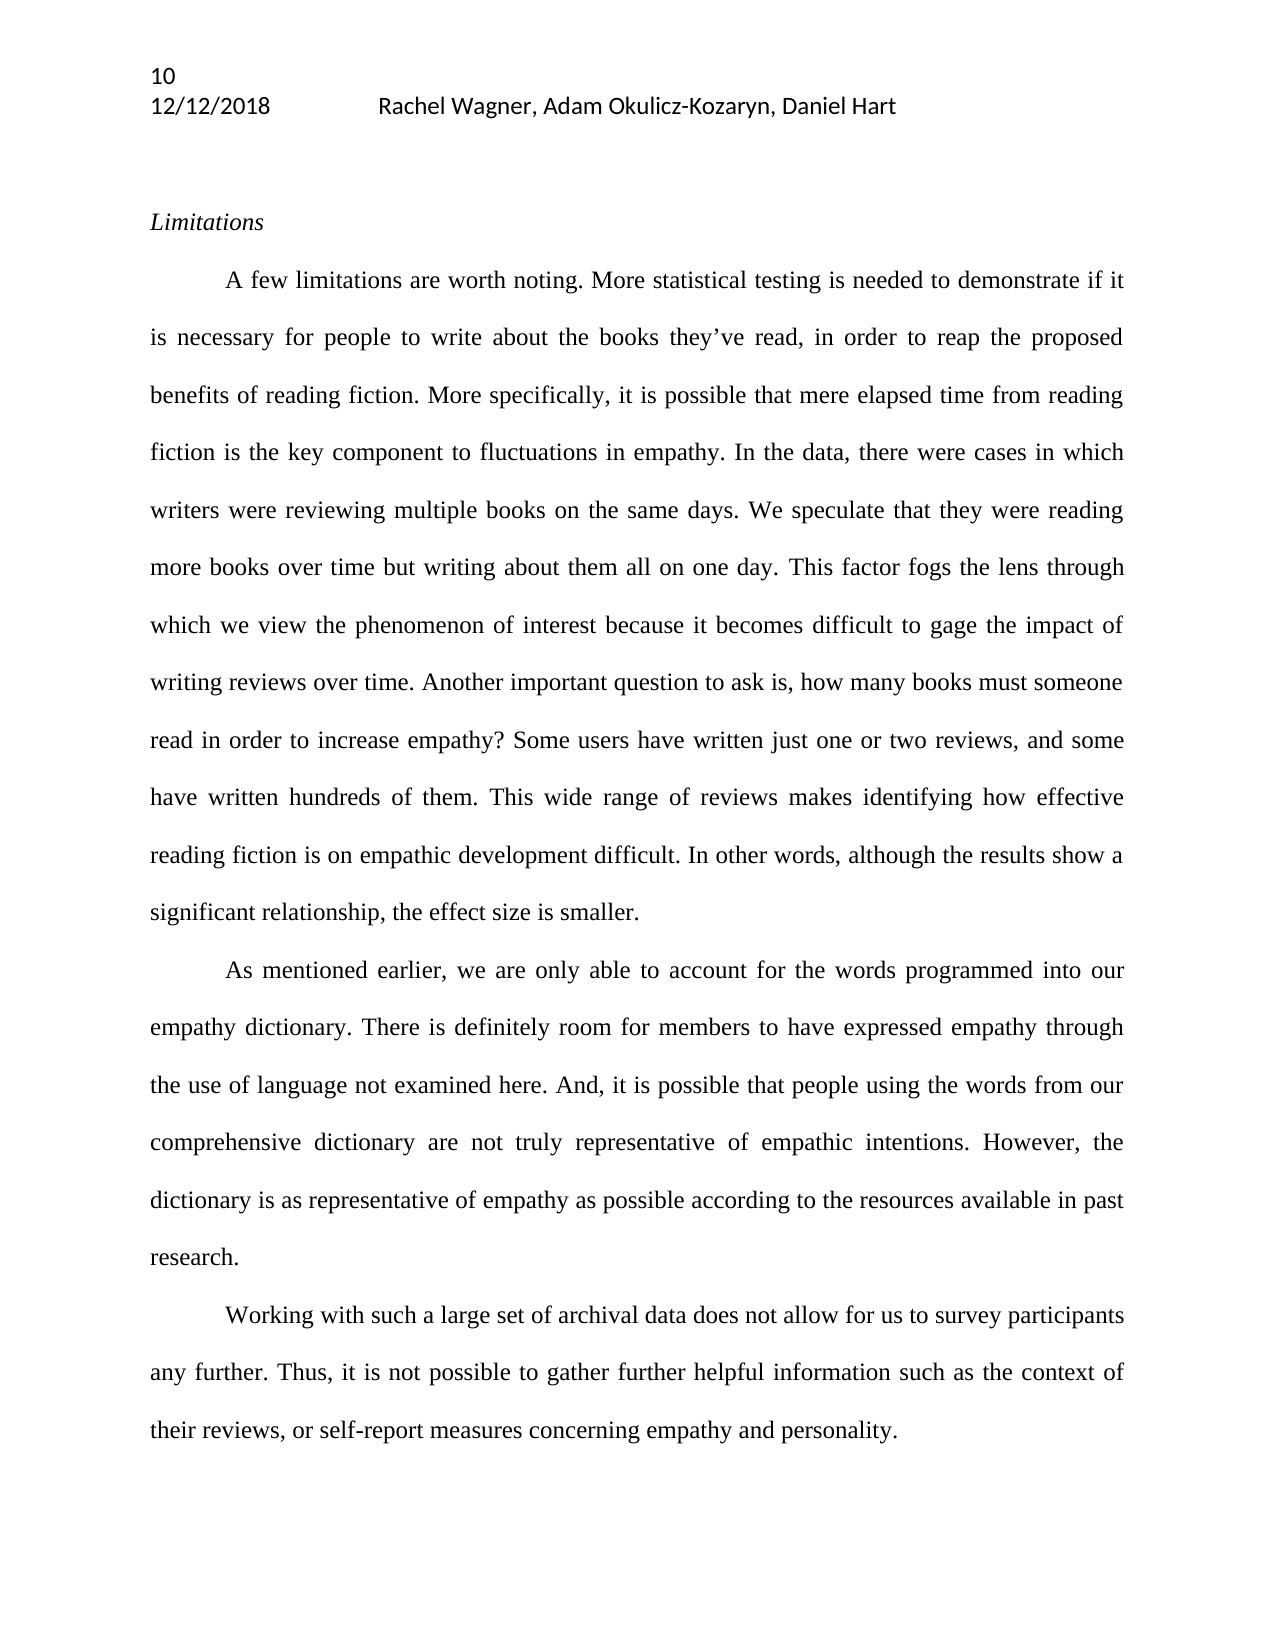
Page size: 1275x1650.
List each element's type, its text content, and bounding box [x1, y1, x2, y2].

text Limitations [150, 207, 1125, 236]
text Working with such a large set of archival data does not allow for us to survey participants any further. Thus, it is not possible to gather further helpful information such as the context of their reviews, or self-report measures concerning empathy and personality. [150, 1300, 1125, 1444]
text A few limitations are worth noting. More statistical testing is needed to demonstrate if it is necessary for people to write about the books they’ve read, in order to reap the proposed benefits of reading fiction. More specifically, it is possible that mere elapsed time from reading fiction is the key component to fluctuations in empathy. In the data, there were cases in which writers were reviewing multiple books on the same days. We speculate that they were reading more books over time but writing about them all on one day. This factor fogs the lens through which we view the phenomenon of interest because it becomes difficult to gage the impact of writing reviews over time. Another important question to ask is, how many books must someone read in order to increase empathy? Some users have written just one or two reviews, and some have written hundreds of them. This wide range of reviews makes identifying how effective reading fiction is on empathic development difficult. In other words, although the results show a significant relationship, the effect size is smaller. [150, 265, 1125, 926]
text As mentioned earlier, we are only able to account for the words programmed into our empathy dictionary. There is definitely room for members to have expressed empathy through the use of language not examined here. And, it is possible that people using the words from our comprehensive dictionary are not truly representative of empathic intentions. However, the dictionary is as representative of empathy as possible according to the resources available in past research. [150, 955, 1125, 1271]
